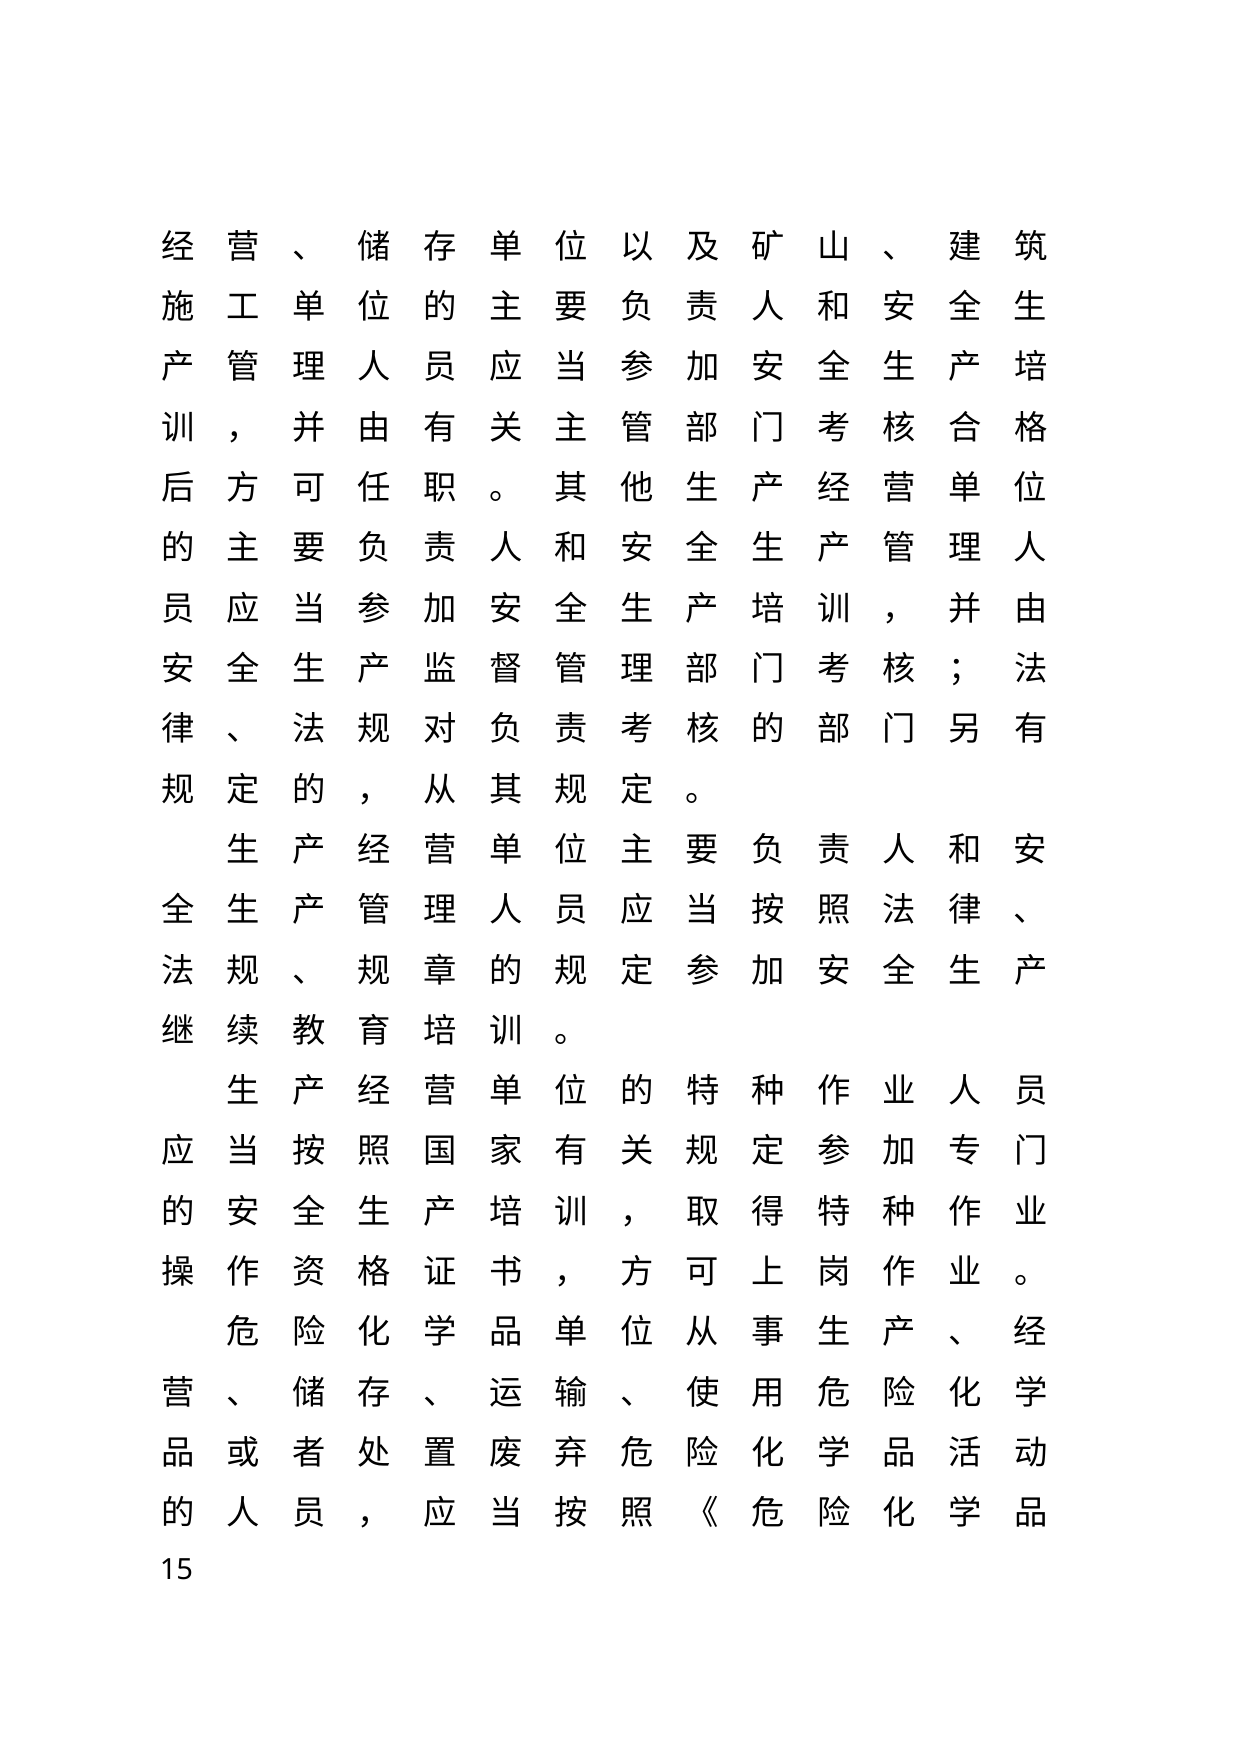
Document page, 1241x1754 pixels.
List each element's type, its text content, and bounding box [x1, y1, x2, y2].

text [161, 1299, 1079, 1540]
text 生产经营单位主要负责人和安全生产管理人员应当按照法律、法规、规章的规定参加安全生产继续教育培训。 [161, 817, 1079, 1058]
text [161, 213, 1079, 817]
text 生产经营单位的特种作业人员应当按照国家有关规定参加专门的安全生产培训，取得特种作业操作资格证书，方可上岗作业。 [161, 1058, 1079, 1299]
